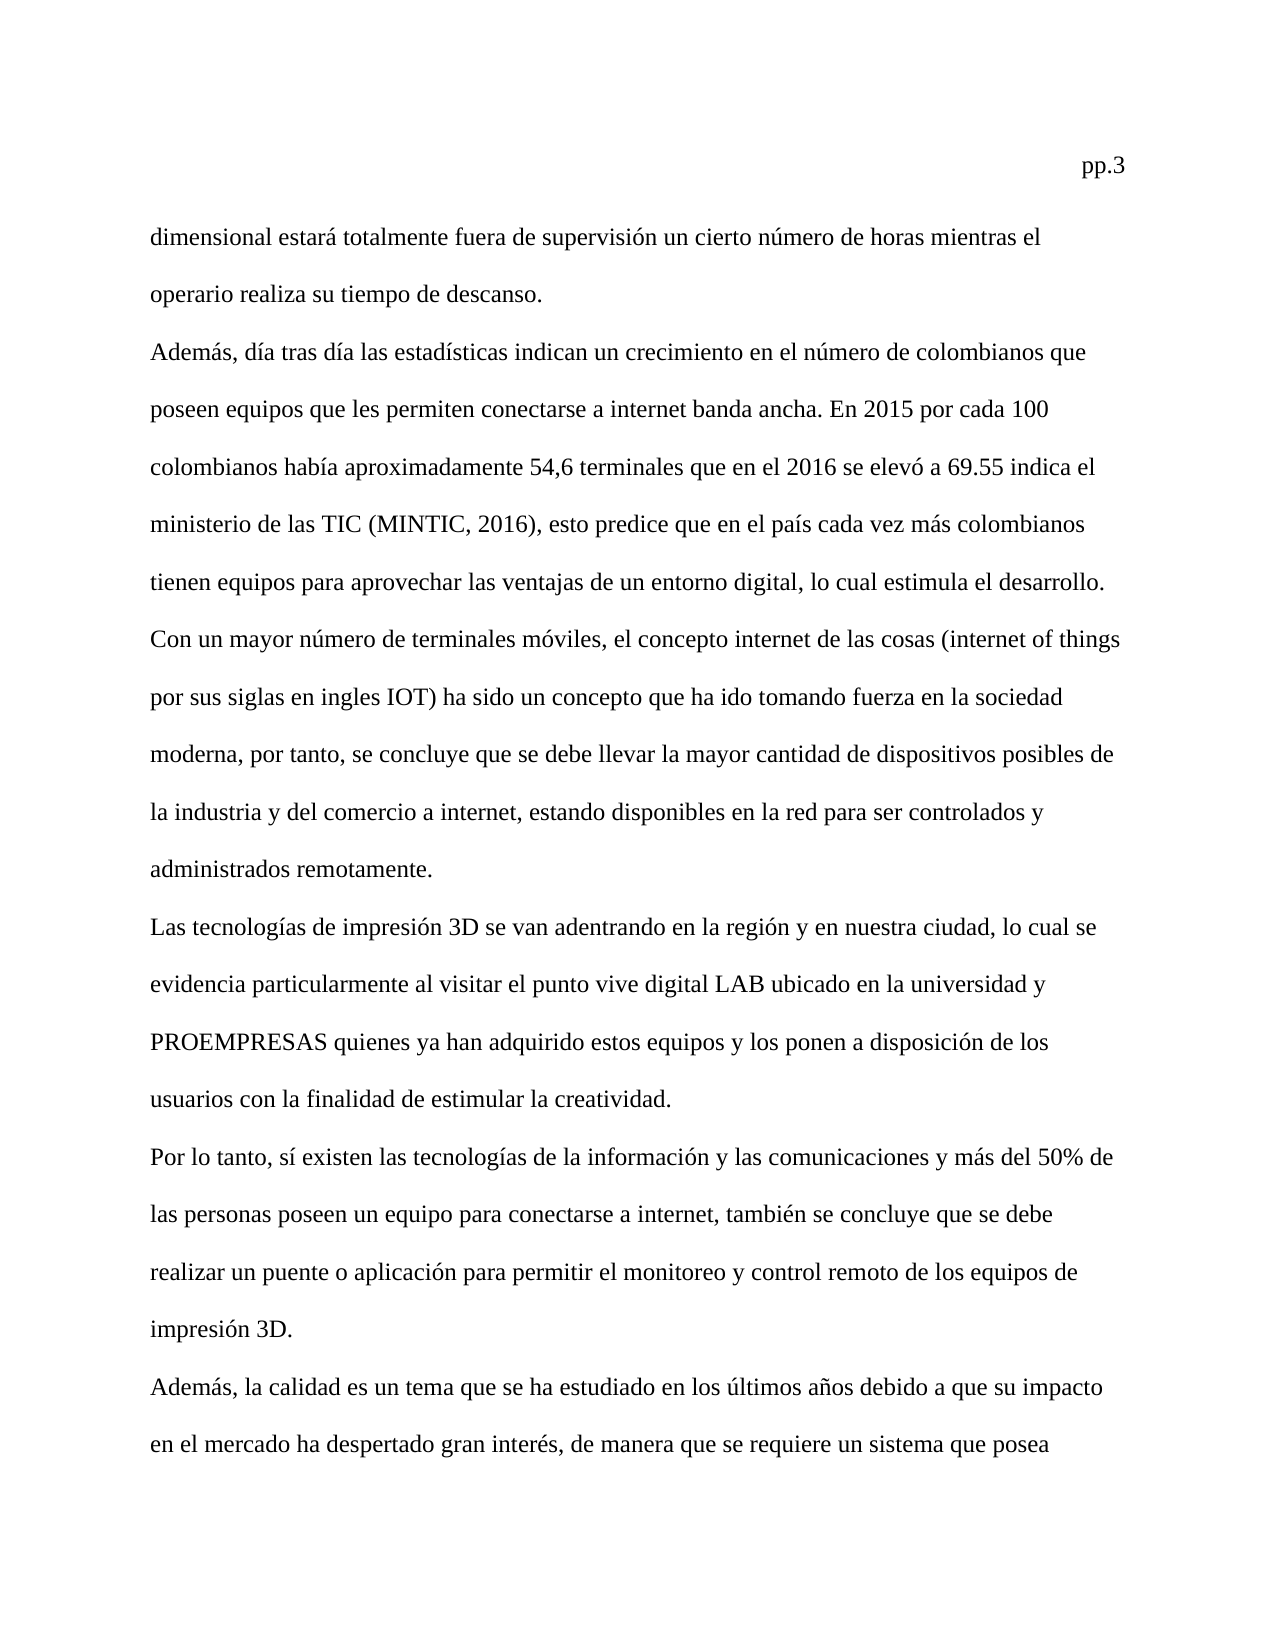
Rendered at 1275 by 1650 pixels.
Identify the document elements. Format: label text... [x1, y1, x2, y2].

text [150, 222, 1125, 308]
text Con un mayor número de terminales móviles, el concepto internet de las cosas (internet of things por sus siglas en ingles IOT) ha sido un concepto que ha ido tomando fuerza en la sociedad moderna, por tanto, se concluye que se debe llevar la mayor cantidad de dispositivos posibles de la industria y del comercio a internet, estando disponibles en la red para ser controlados y administrados remotamente. [150, 624, 1125, 883]
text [150, 1372, 1125, 1458]
text Las tecnologías de impresión 3D se van adentrando en la región y en nuestra ciudad, lo cual se evidencia particularmente al visitar el punto vive digital LAB ubicado en la universidad y PROEMPRESAS quienes ya han adquirido estos equipos y los ponen a disposición de los usuarios con la finalidad de estimular la creatividad. [150, 912, 1125, 1113]
text Por lo tanto, sí existen las tecnologías de la información y las comunicaciones y más del 50% de las personas poseen un equipo para conectarse a internet, también se concluye que se debe realizar un puente o aplicación para permitir el monitoreo y control remoto de los equipos de impresión 3D. [150, 1142, 1125, 1343]
text Además, día tras día las estadísticas indican un crecimiento en el número de colombianos que poseen equipos que les permiten conectarse a internet banda ancha. En 2015 por cada 100 colombianos había aproximadamente 54,6 terminales que en el 2016 se elevó a 69.55 indica el ministerio de las TIC, esto predice que en el país cada vez más colombianos tienen equipos para aprovechar las ventajas de un entorno digital, lo cual estimula el desarrollo. [150, 337, 1125, 596]
